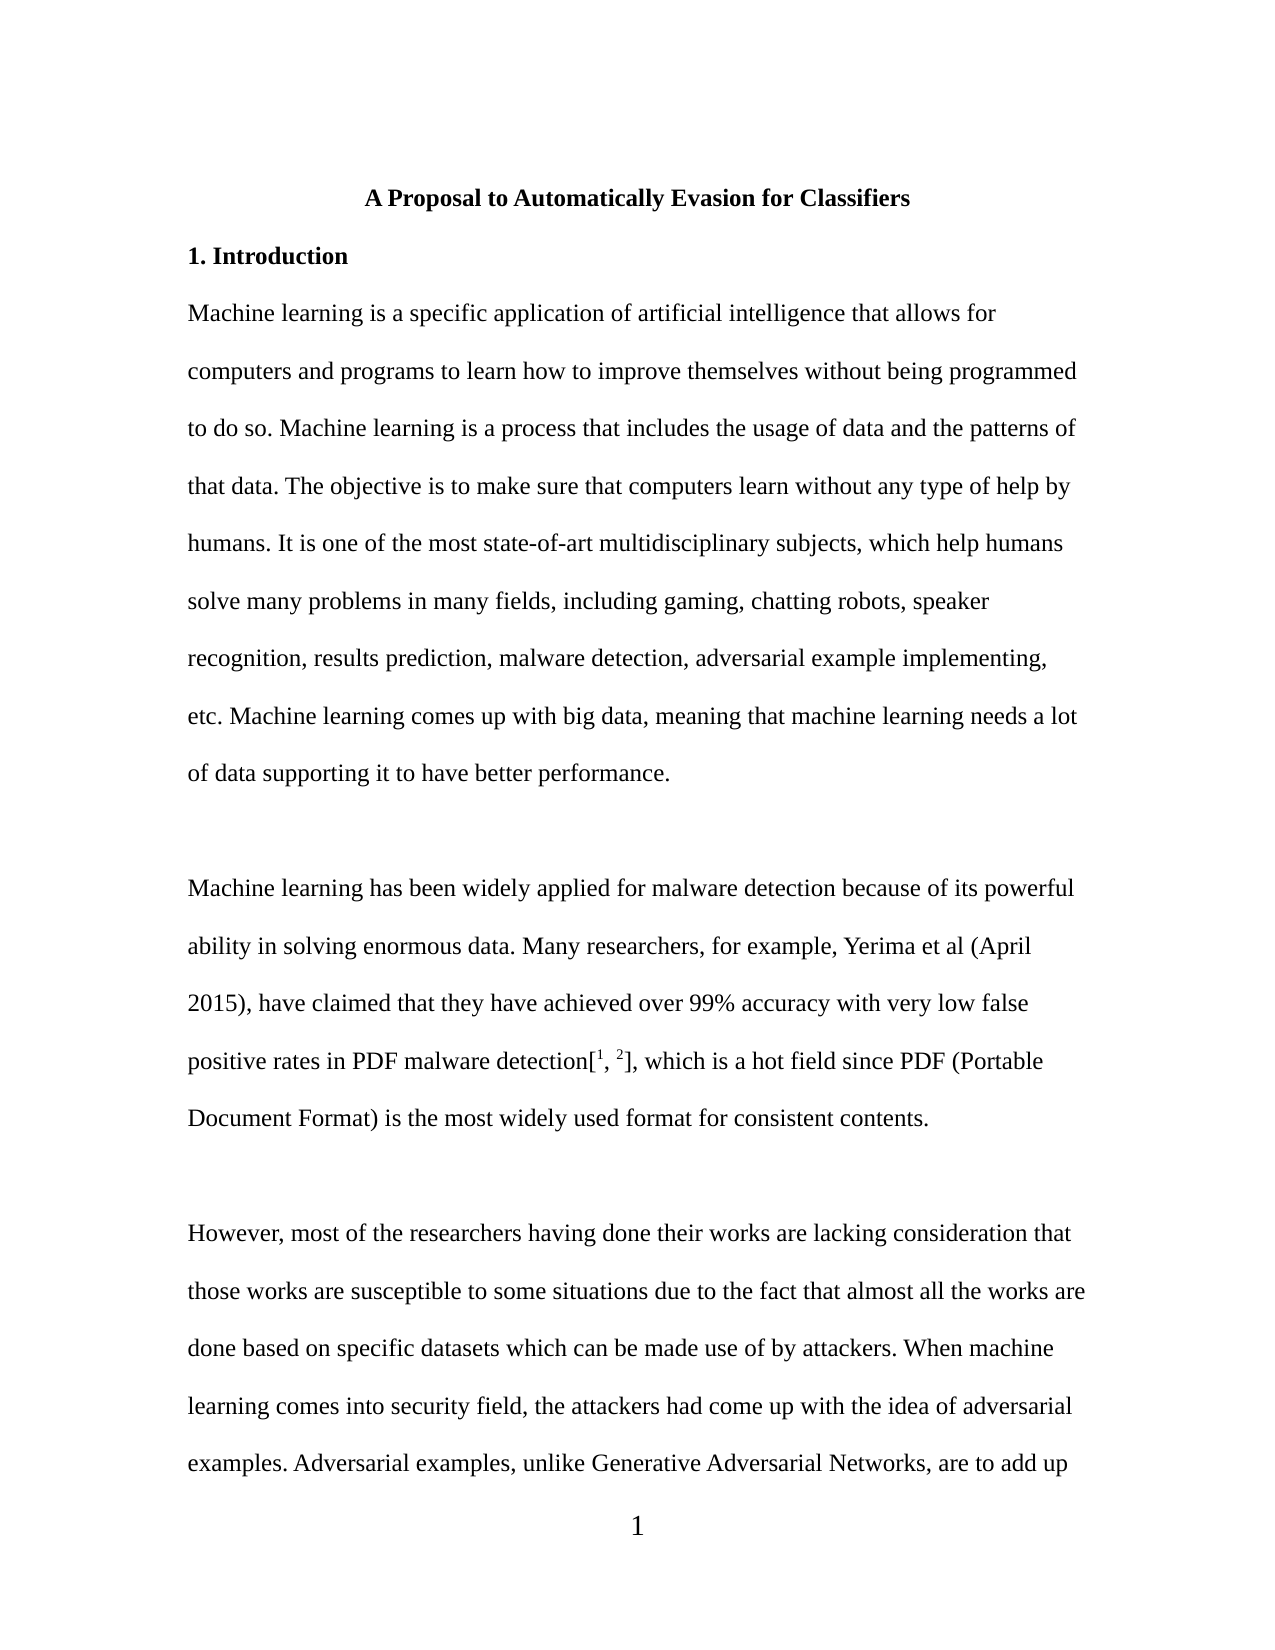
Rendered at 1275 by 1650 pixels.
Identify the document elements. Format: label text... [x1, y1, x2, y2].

text Machine learning has been widely applied for malware detection because of its powerful ability in solving enormous data. Many researchers, for example, Yerima et al (April 2015), have claimed that they have achieved over 99% accuracy with very low false positive rates in PDF malware detection[, ], which is a hot field since PDF (Portable Document Format) is the most widely used format for consistent contents. [187, 873, 1087, 1132]
text 1. Introduction [187, 241, 1087, 270]
text A Proposal to Automatically Evasion for Classifiers [187, 183, 1087, 212]
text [187, 1218, 1087, 1477]
text Machine learning is a specific application of artificial intelligence that allows for computers and programs to learn how to improve themselves without being programmed to do so. Machine learning is a process that includes the usage of data and the patterns of that data. The objective is to make sure that computers learn without any type of help by humans. It is one of the most state-of-art multidisciplinary subjects, which help humans solve many problems in many fields, including gaming, chatting robots, speaker recognition, results prediction, malware detection, adversarial example implementing, etc. Machine learning comes up with big data, meaning that machine learning needs a lot of data supporting it to have better performance. [187, 298, 1087, 787]
